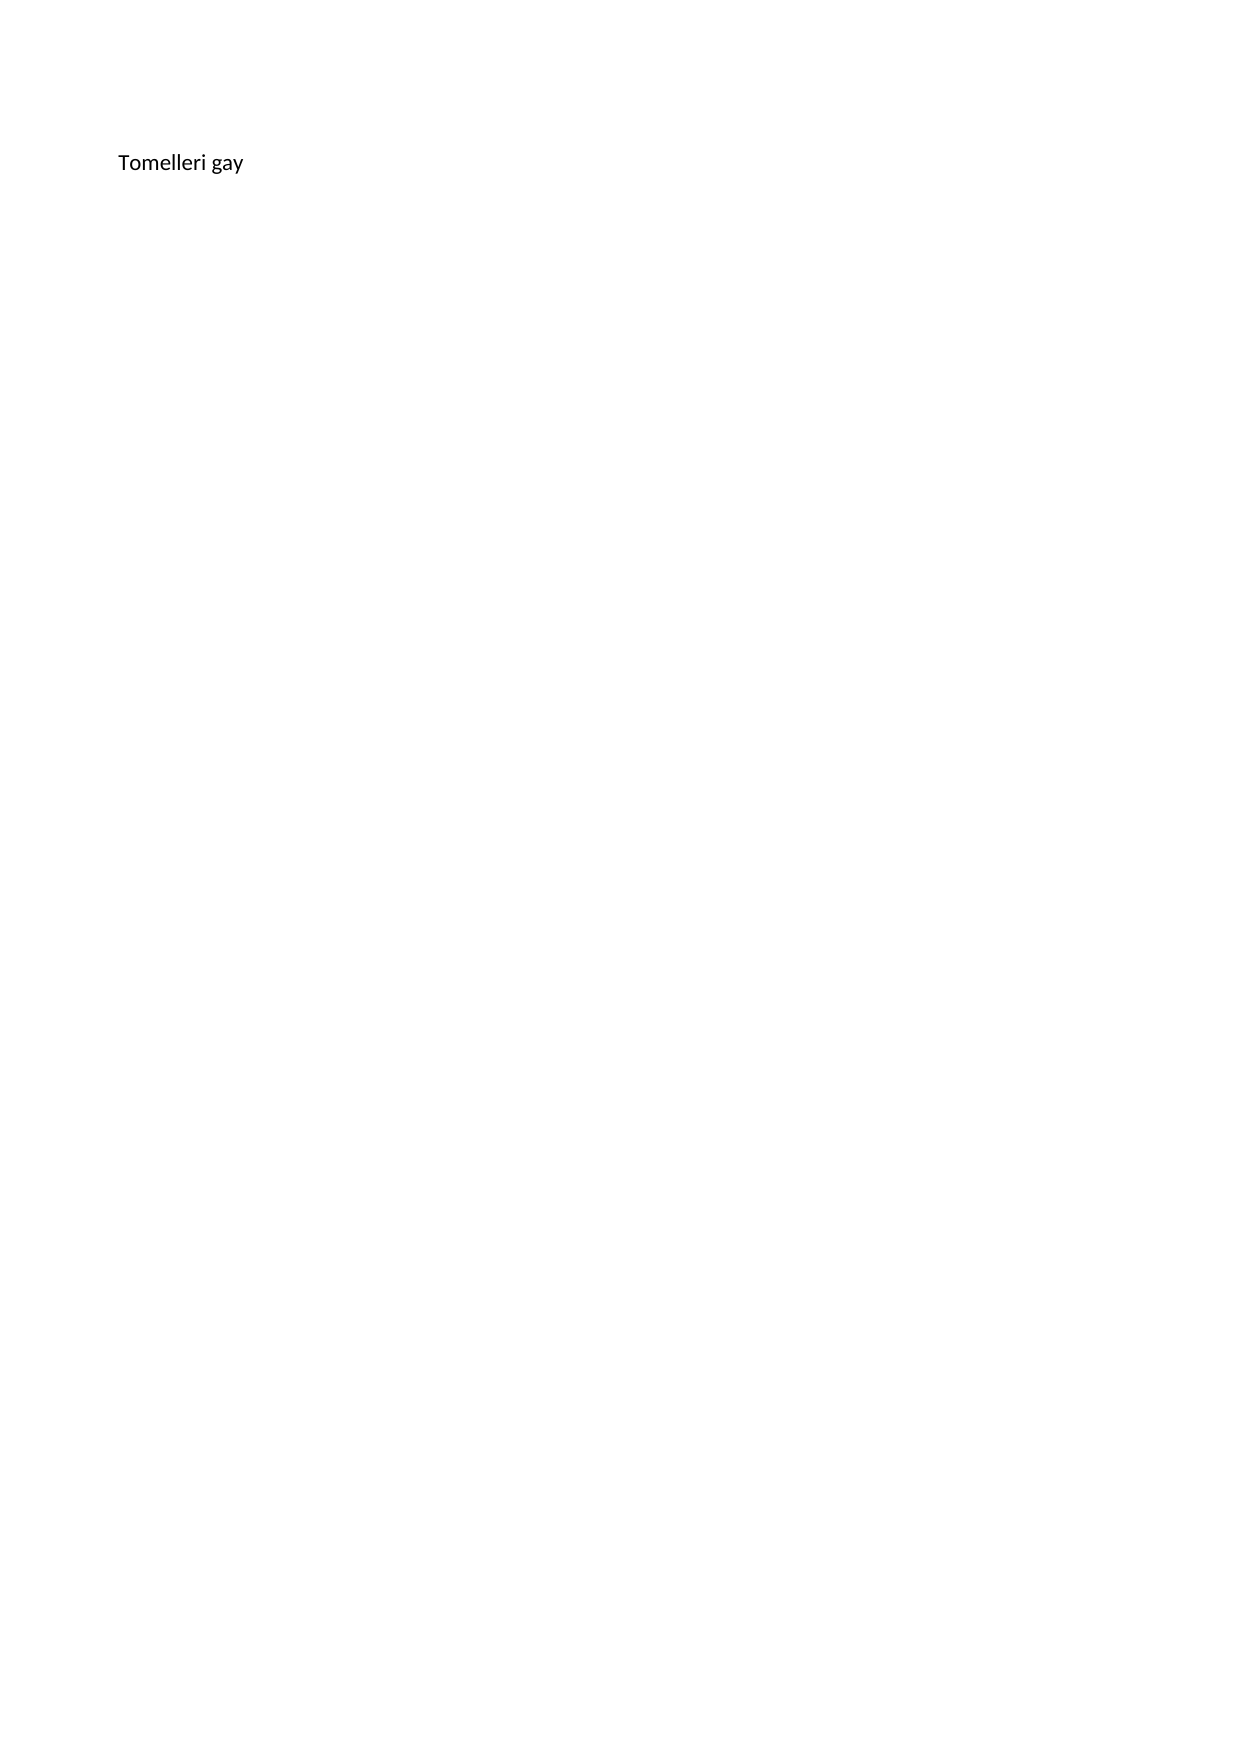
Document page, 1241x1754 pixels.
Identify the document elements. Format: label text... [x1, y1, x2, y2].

text Tomelleri gay [118, 148, 1122, 176]
